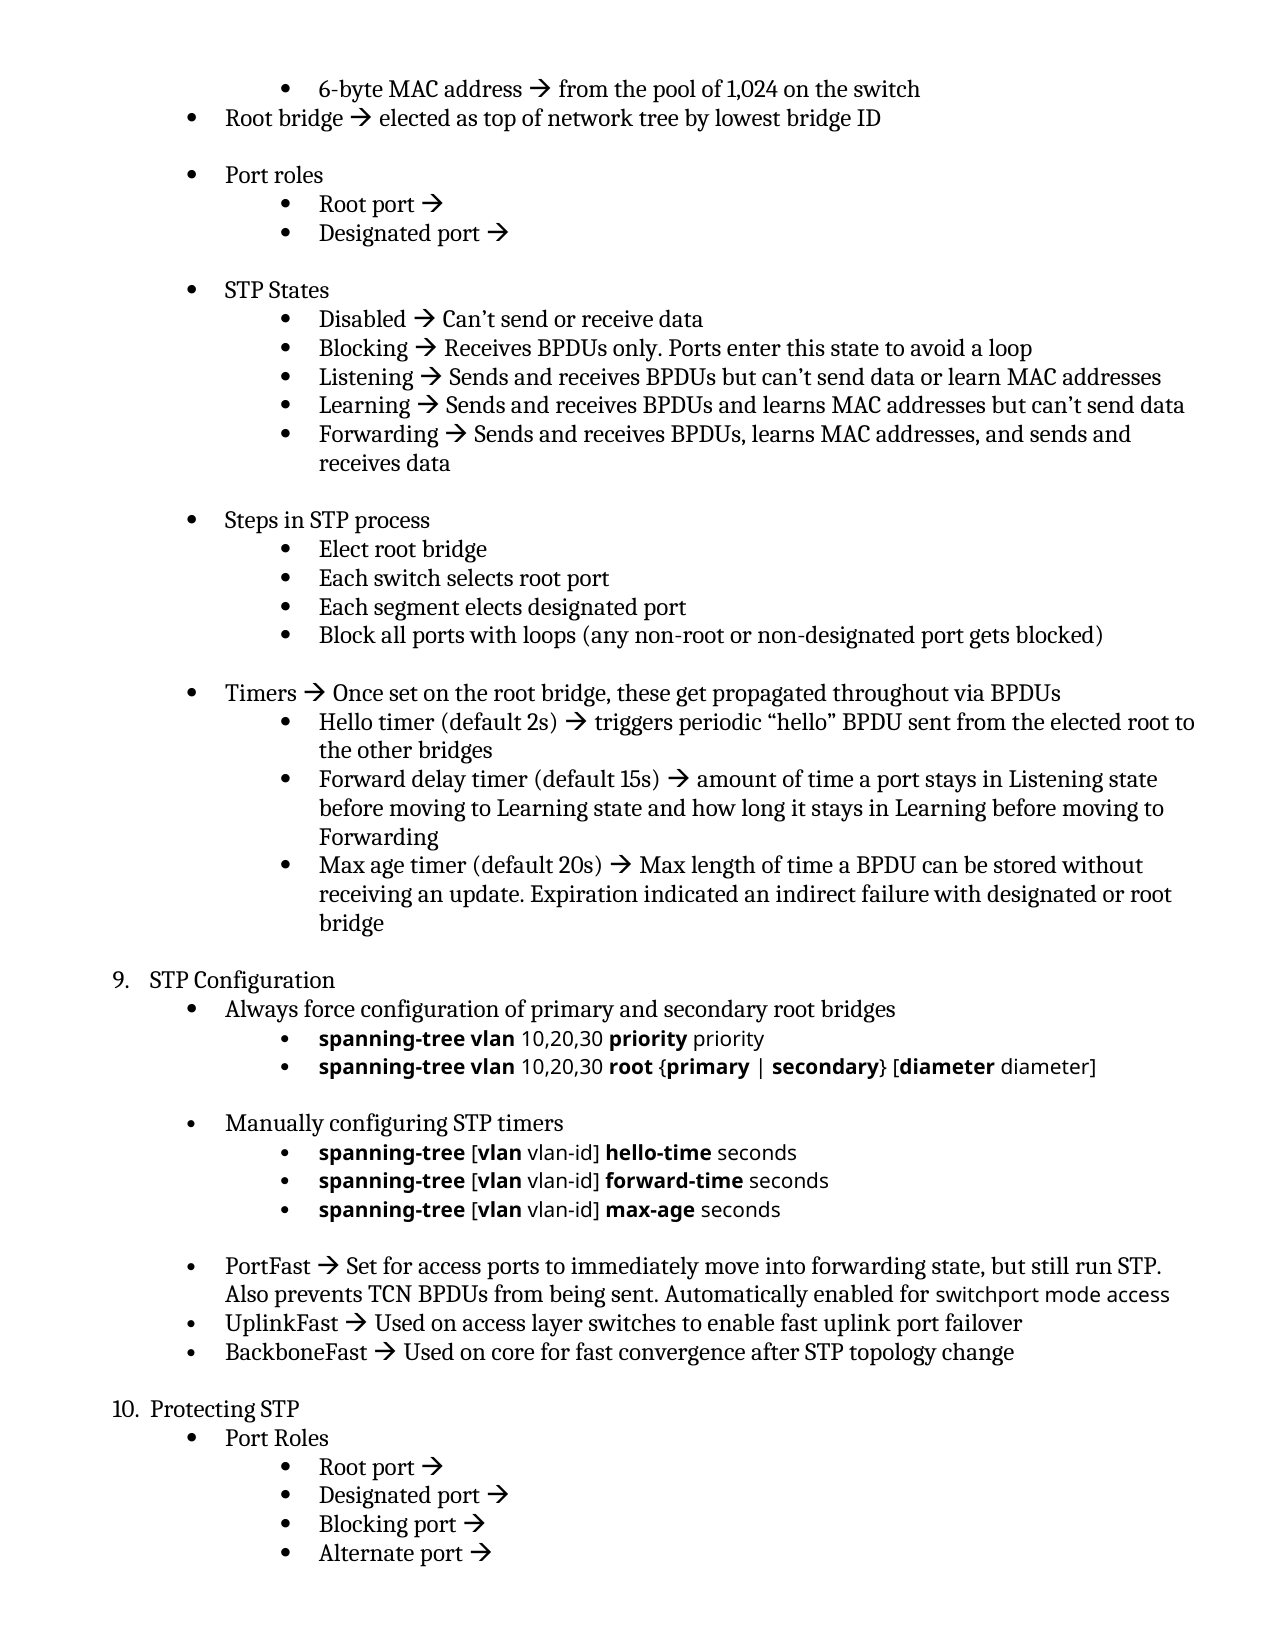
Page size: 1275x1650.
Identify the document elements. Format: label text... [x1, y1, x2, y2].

list spanning-tree vlan 10,20,30 priority priority [281, 1024, 1200, 1052]
list Protecting STP [112, 1395, 1200, 1424]
list Learning Sends and receives BPDUs and learns MAC addresses but can’t send data [281, 391, 1200, 420]
list Designated port [281, 219, 1200, 247]
list spanning-tree [vlan vlan-id] max-age seconds [281, 1195, 1200, 1223]
list Root port [281, 190, 1200, 219]
list UplinkFast Used on access layer switches to enable fast uplink port failover [187, 1309, 1200, 1338]
list Disabled Can’t send or receive data [281, 305, 1200, 334]
list Port roles [187, 161, 1200, 190]
list Manually configuring STP timers [187, 1109, 1200, 1138]
list Each switch selects root port [281, 564, 1200, 592]
list Hello timer (default 2s) triggers periodic “hello” BPDU sent from the elected root to the other bridges [281, 707, 1200, 765]
list Blocking Receives BPDUs only. Ports enter this state to avoid a loop [281, 334, 1200, 362]
list Elect root bridge [281, 535, 1200, 564]
list Forwarding Sends and receives BPDUs, learns MAC addresses, and sends and receives data [281, 420, 1200, 477]
list Root port [281, 1452, 1200, 1481]
list Designated port [281, 1481, 1200, 1510]
list Always force configuration of primary and secondary root bridges [187, 995, 1200, 1024]
list Block all ports with loops (any non-root or non-designated port gets blocked) [281, 621, 1200, 650]
list spanning-tree vlan 10,20,30 root {primary | secondary} [diameter diameter] [281, 1052, 1200, 1081]
list Forward delay timer (default 15s) amount of time a port stays in Listening state before moving to Learning state and how long it stays in Learning before moving to Forwarding [281, 765, 1200, 851]
list Listening Sends and receives BPDUs but can’t send data or learn MAC addresses [281, 362, 1200, 391]
list STP States [187, 276, 1200, 305]
list PortFast Set for access ports to immediately move into forwarding state, but still run STP. Also prevents TCN BPDUs from being sent. Automatically enabled for switchport mode access [187, 1252, 1200, 1309]
list spanning-tree [vlan vlan-id] forward-time seconds [281, 1166, 1200, 1195]
list Alternate port [281, 1539, 1200, 1567]
list 6-byte MAC address from the pool of 1,024 on the switch [281, 75, 1200, 104]
list BackboneFast Used on core for fast convergence after STP topology change [187, 1338, 1200, 1367]
list Blocking port [281, 1510, 1200, 1539]
list spanning-tree [vlan vlan-id] hello-time seconds [281, 1138, 1200, 1166]
list Timers Once set on the root bridge, these get propagated throughout via BPDUs [187, 679, 1200, 707]
list Steps in STP process [187, 506, 1200, 535]
list Max age timer (default 20s) Max length of time a BPDU can be stored without receiving an update. Expiration indicated an indirect failure with designated or root bridge [281, 851, 1200, 937]
list Port Roles [187, 1424, 1200, 1452]
list Each segment elects designated port [281, 592, 1200, 621]
list STP Configuration [112, 966, 1200, 995]
list Root bridge elected as top of network tree by lowest bridge ID [187, 104, 1200, 132]
